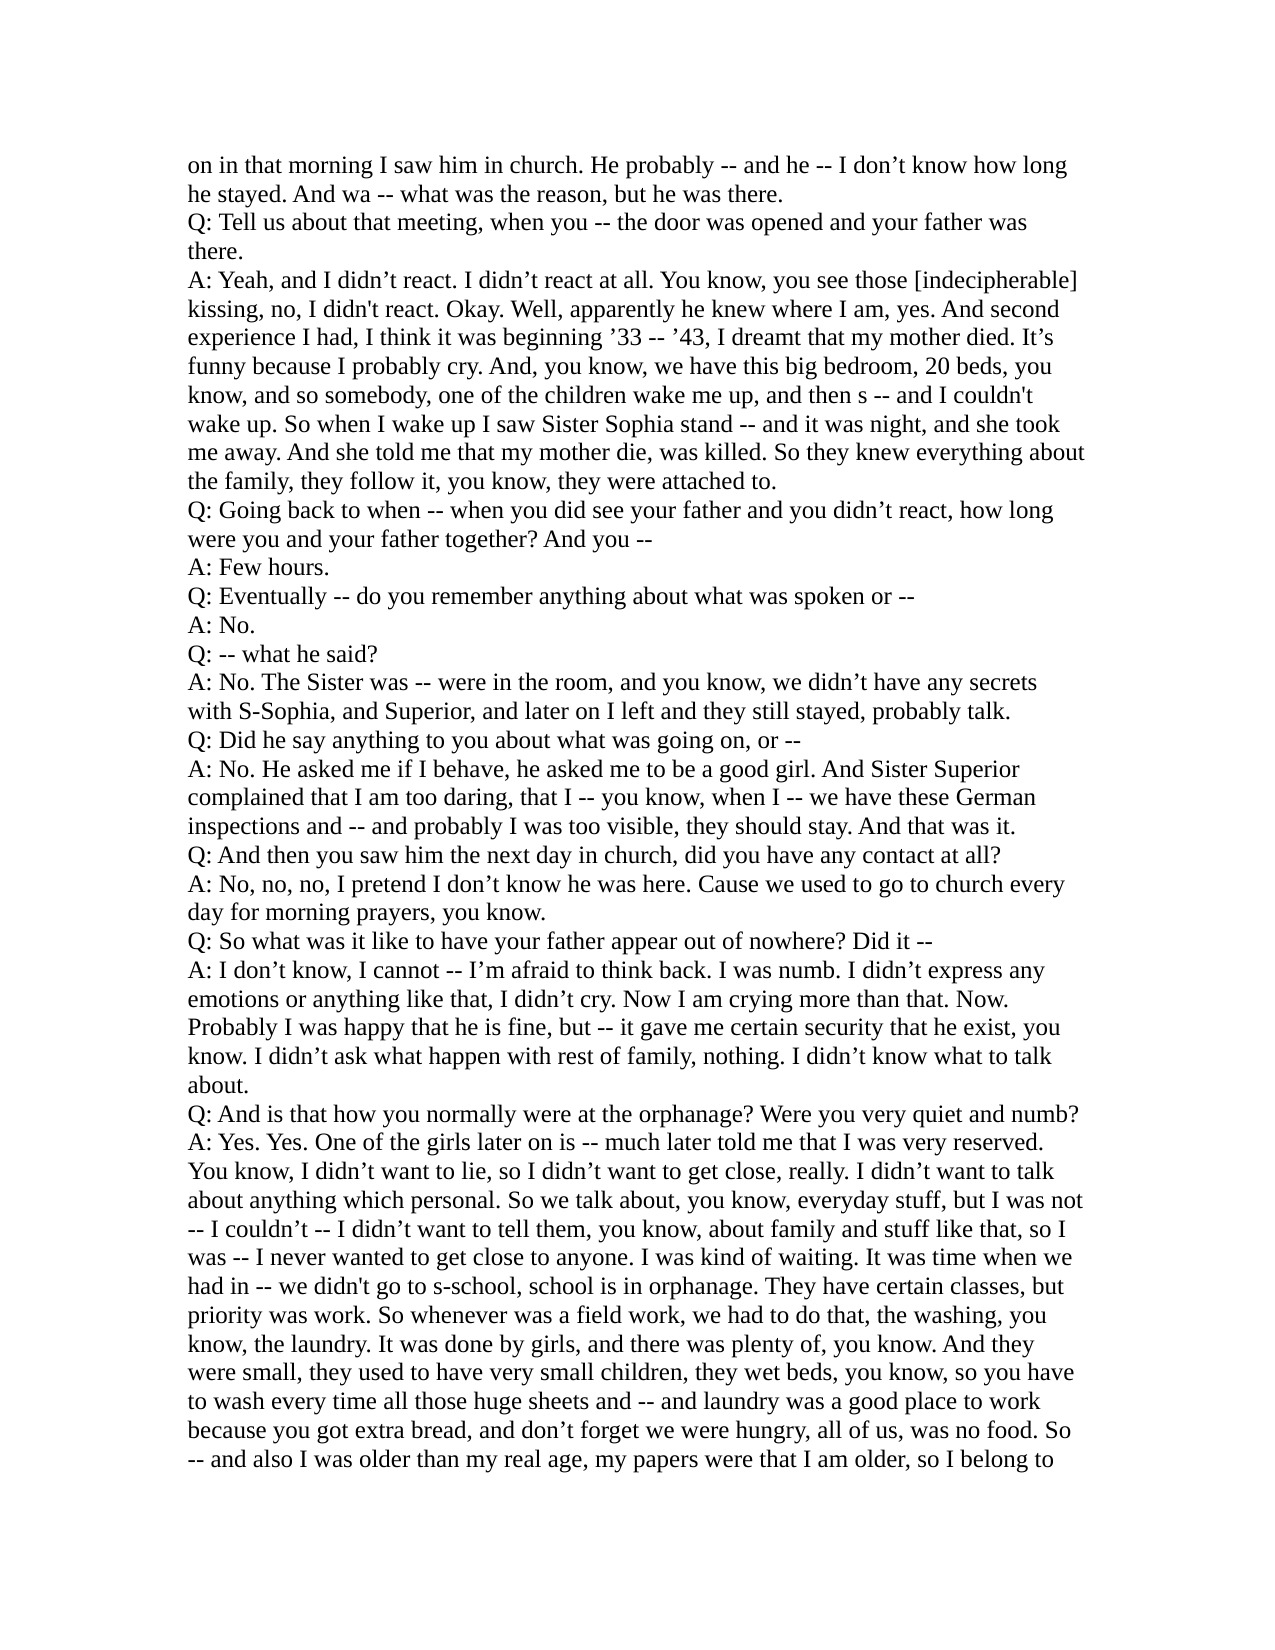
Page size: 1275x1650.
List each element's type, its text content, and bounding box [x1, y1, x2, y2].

text Q: Tell us about that meeting, when you -- the door was opened and your father was there. [187, 207, 1087, 265]
text A: Few hours. [187, 552, 1087, 581]
text Q: Going back to when -- when you did see your father and you didn’t react, how long were you and your father together? And you -- [187, 495, 1087, 552]
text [187, 150, 1087, 207]
text Q: -- what he said? [187, 639, 1087, 667]
text Q: Eventually -- do you remember anything about what was spoken or -- [187, 581, 1087, 610]
text A: No. He asked me if I behave, he asked me to be a good girl. And Sister Superior complained that I am too daring, that I -- you know, when I -- we have these German inspections and -- and probably I was too visible, they should stay. And that was it. [187, 754, 1087, 840]
text A: I don’t know, I cannot -- I’m afraid to think back. I was numb. I didn’t express any emotions or anything like that, I didn’t cry. Now I am crying more than that. Now. Probably I was happy that he is fine, but -- it gave me certain security that he exist, you know. I didn’t ask what happen with rest of family, nothing. I didn’t know what to talk about. [187, 955, 1087, 1099]
text A: No. [187, 610, 1087, 639]
text A: Yeah, and I didn’t react. I didn’t react at all. You know, you see those [indecipherable] kissing, no, I didn't react. Okay. Well, apparently he knew where I am, yes. And second experience I had, I think it was beginning ’33 -- ’43, I dreamt that my mother died. It’s funny because I probably cry. And, you know, we have this big bedroom, 20 beds, you know, and so somebody, one of the children wake me up, and then s -- and I couldn't wake up. So when I wake up I saw Sister Sophia stand -- and it was night, and she took me away. And she told me that my mother die, was killed. So they knew everything about the family, they follow it, you know, they were attached to. [187, 265, 1087, 495]
text Q: And is that how you normally were at the orphanage? Were you very quiet and numb? [187, 1099, 1087, 1127]
text Q: And then you saw him the next day in church, did you have any contact at all? [187, 840, 1087, 869]
text Q: Did he say anything to you about what was going on, or -- [187, 725, 1087, 754]
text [187, 1127, 1087, 1472]
text A: No. The Sister was -- were in the room, and you know, we didn’t have any secrets with S-Sophia, and Superior, and later on I left and they still stayed, probably talk. [187, 667, 1087, 725]
text Q: So what was it like to have your father appear out of nowhere? Did it -- [187, 926, 1087, 955]
text A: No, no, no, I pretend I don’t know he was here. Cause we used to go to church every day for morning prayers, you know. [187, 869, 1087, 926]
